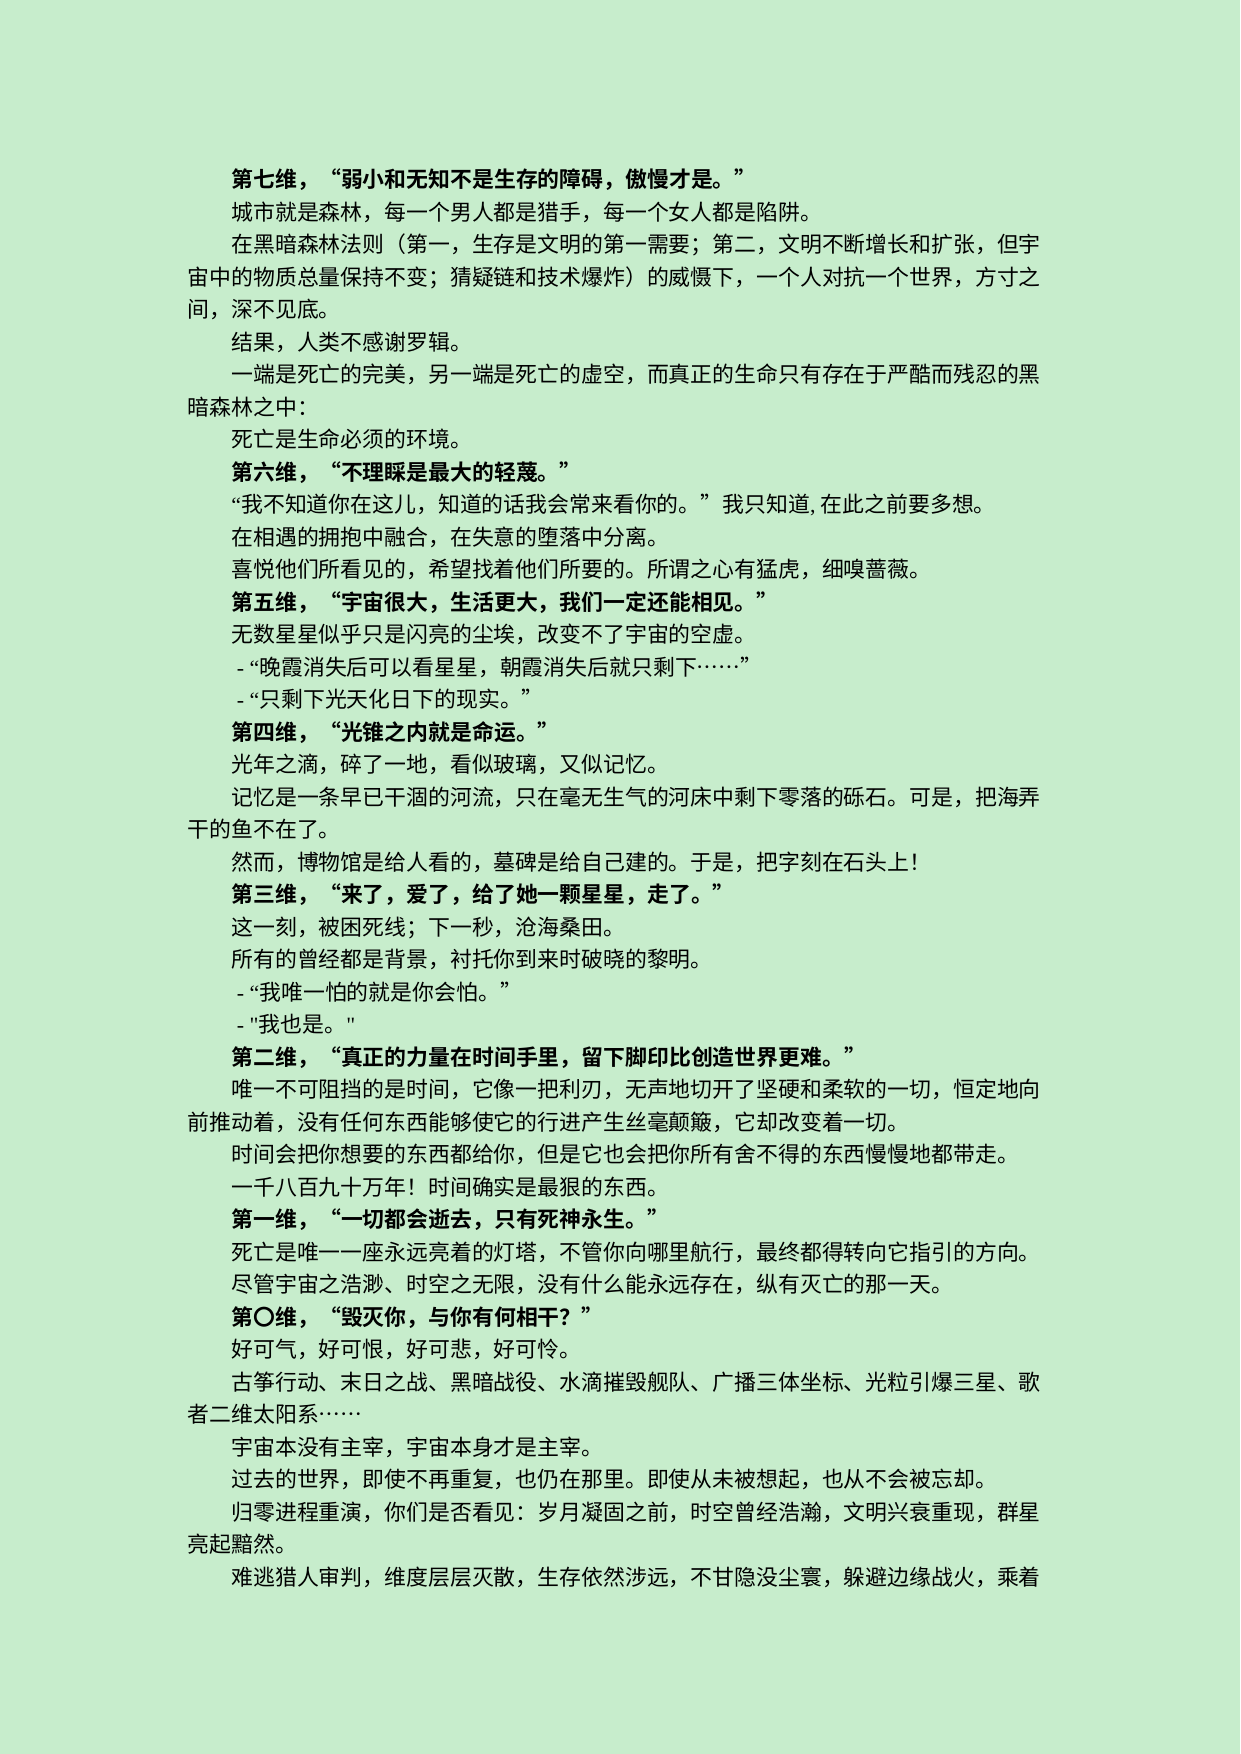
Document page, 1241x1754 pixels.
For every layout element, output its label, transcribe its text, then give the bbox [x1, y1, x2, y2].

text 第四维，“光锥之内就是命运。” [187, 714, 1053, 747]
text 好可气，好可恨，好可悲，好可怜。 [187, 1332, 1053, 1364]
text 城市就是森林，每一个男人都是猎手，每一个女人都是陷阱。 [187, 194, 1053, 227]
text 第七维，“弱小和无知不是生存的障碍，傲慢才是。” [187, 162, 1053, 194]
text 然而，博物馆是给人看的，墓碑是给自己建的。于是，把字刻在石头上！ [187, 844, 1053, 877]
text 第一维，“一切都会逝去，只有死神永生。” [187, 1202, 1053, 1234]
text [187, 1559, 1053, 1592]
text 一端是死亡的完美，另一端是死亡的虚空，而真正的生命只有存在于严酷而残忍的黑暗森林之中： [187, 357, 1053, 422]
text 一千八百九十万年！时间确实是最狠的东西。 [187, 1169, 1053, 1202]
text 宇宙本没有主宰，宇宙本身才是主宰。 [187, 1429, 1053, 1462]
text 归零进程重演，你们是否看见：岁月凝固之前，时空曾经浩瀚，文明兴衰重现，群星亮起黯然。 [187, 1494, 1053, 1559]
text 在相遇的拥抱中融合，在失意的堕落中分离。 [187, 519, 1053, 552]
text 第五维，“宇宙很大，生活更大，我们一定还能相见。” [187, 584, 1053, 617]
text 这一刻，被困死线；下一秒，沧海桑田。 [187, 909, 1053, 942]
text 尽管宇宙之浩渺、时空之无限，没有什么能永远存在，纵有灭亡的那一天。 [187, 1267, 1053, 1299]
text 第三维，“来了，爱了，给了她一颗星星，走了。” [187, 877, 1053, 909]
text 无数星星似乎只是闪亮的尘埃，改变不了宇宙的空虚。 [187, 617, 1053, 649]
text 第〇维，“毁灭你，与你有何相干？” [187, 1299, 1053, 1332]
text 死亡是唯一一座永远亮着的灯塔，不管你向哪里航行，最终都得转向它指引的方向。 [187, 1234, 1053, 1267]
text 死亡是生命必须的环境。 [187, 422, 1053, 454]
text 过去的世界，即使不再重复，也仍在那里。即使从未被想起，也从不会被忘却。 [187, 1462, 1053, 1494]
text 第二维，“真正的力量在时间手里，留下脚印比创造世界更难。” [187, 1039, 1053, 1072]
text - “晚霞消失后可以看星星，朝霞消失后就只剩下……” [187, 649, 1053, 682]
text 光年之滴，碎了一地，看似玻璃，又似记忆。 [187, 747, 1053, 779]
text - “我唯一怕的就是你会怕。” [187, 974, 1053, 1007]
text 在黑暗森林法则（第一，生存是文明的第一需要；第二，文明不断增长和扩张，但宇宙中的物质总量保持不变；猜疑链和技术爆炸）的威慑下，一个人对抗一个世界，方寸之间，深不见底。 [187, 227, 1053, 324]
text 所有的曾经都是背景，衬托你到来时破晓的黎明。 [187, 942, 1053, 974]
text 第六维，“不理睬是最大的轻蔑。” [187, 454, 1053, 487]
text 结果，人类不感谢罗辑。 [187, 324, 1053, 357]
text - “只剩下光天化日下的现实。” [187, 682, 1053, 714]
text 时间会把你想要的东西都给你，但是它也会把你所有舍不得的东西慢慢地都带走。 [187, 1137, 1053, 1169]
text 记忆是一条早已干涸的河流，只在毫无生气的河床中剩下零落的砾石。可是，把海弄干的鱼不在了。 [187, 779, 1053, 844]
text - "我也是。" [187, 1007, 1053, 1039]
text 喜悦他们所看见的，希望找着他们所要的。所谓之心有猛虎，细嗅蔷薇。 [187, 552, 1053, 584]
text 古筝行动、末日之战、黑暗战役、水滴摧毁舰队、广播三体坐标、光粒引爆三星、歌者二维太阳系…… [187, 1364, 1053, 1429]
text “我不知道你在这儿，知道的话我会常来看你的。”我只知道, 在此之前要多想。 [187, 487, 1053, 519]
text 唯一不可阻挡的是时间，它像一把利刃，无声地切开了坚硬和柔软的一切，恒定地向前推动着，没有任何东西能够使它的行进产生丝毫颠簸，它却改变着一切。 [187, 1072, 1053, 1137]
